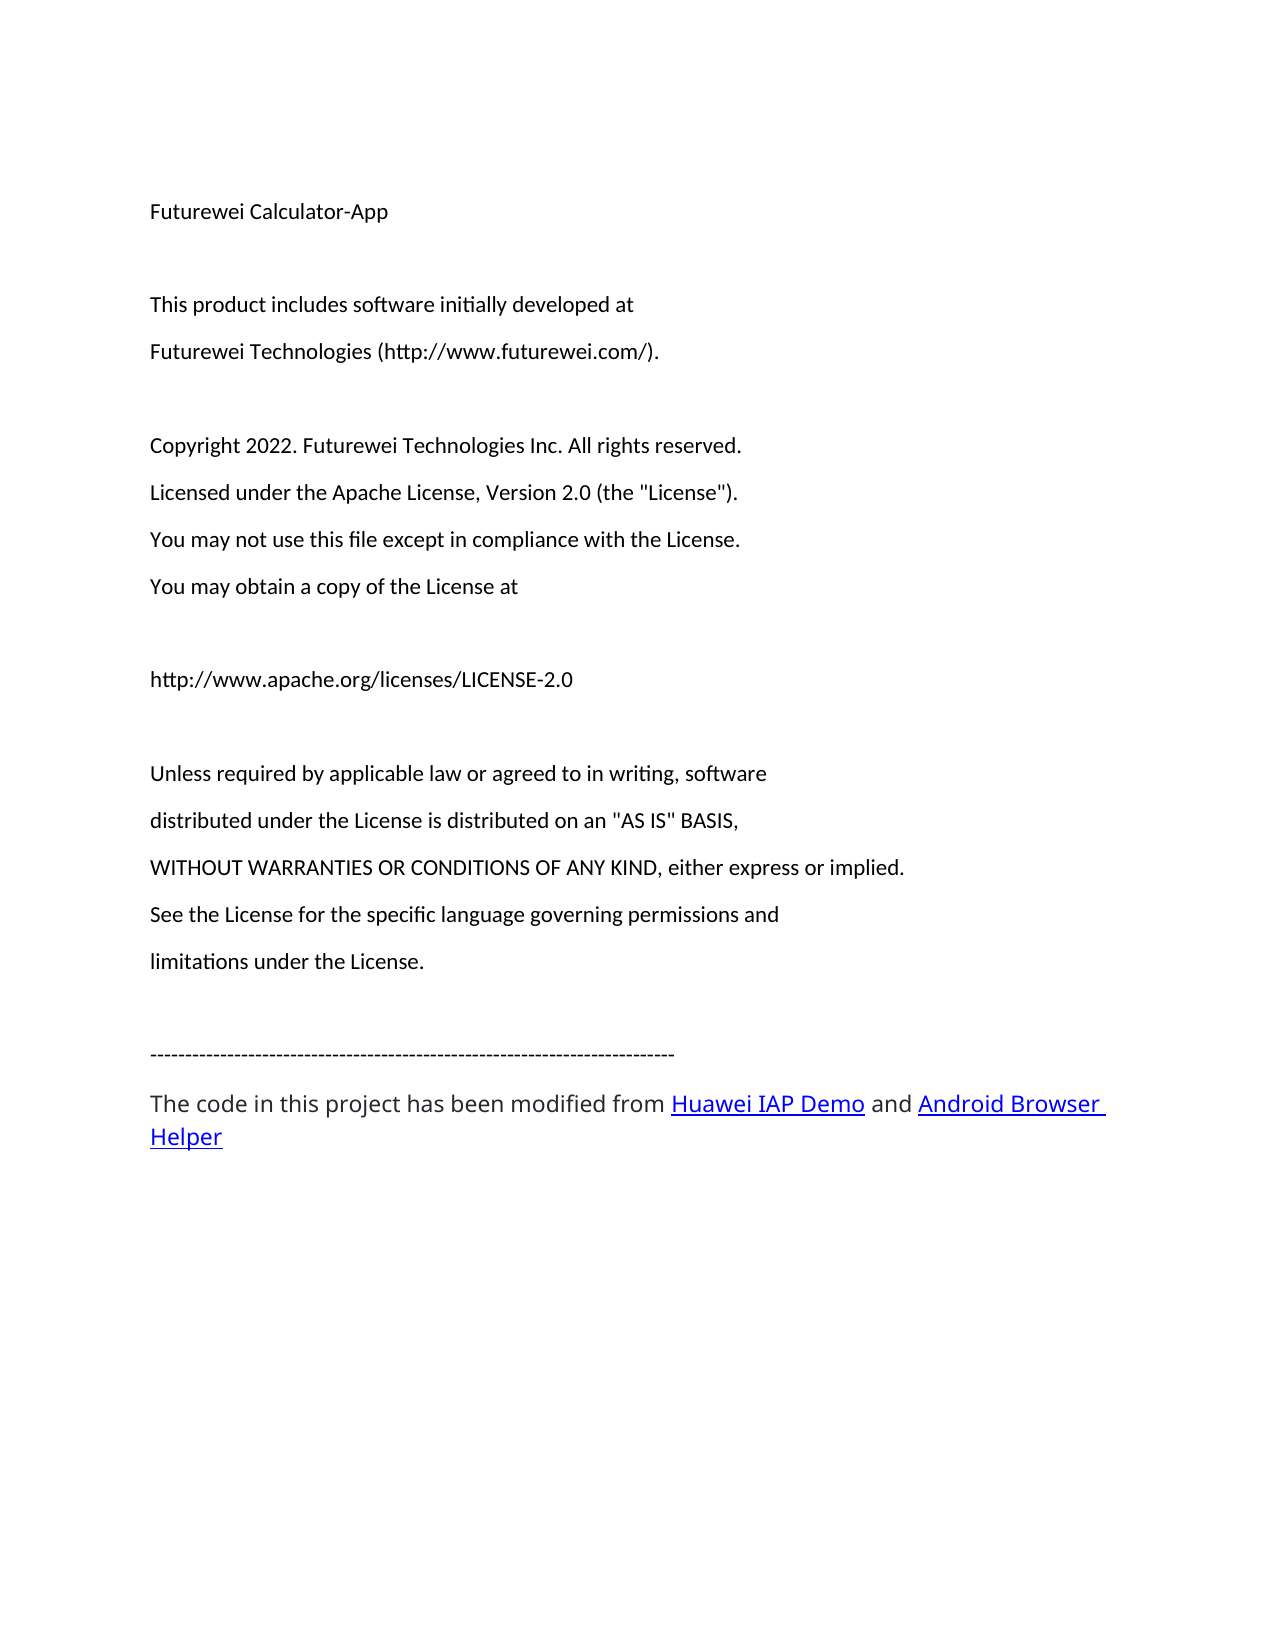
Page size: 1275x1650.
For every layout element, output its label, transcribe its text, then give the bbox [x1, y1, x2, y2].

text This product includes software initially developed at [150, 291, 1125, 319]
text See the License for the specific language governing permissions and [150, 900, 1125, 928]
text You may obtain a copy of the License at [150, 572, 1125, 600]
text http://www.apache.org/licenses/LICENSE-2.0 [150, 666, 1125, 694]
text Unless required by applicable law or agreed to in writing, software [150, 759, 1125, 787]
text The code in this project has been modified from Huawei IAP Demo and Android Browser Helper [150, 1087, 1125, 1152]
text limitations under the License. [150, 947, 1125, 975]
text Licensed under the Apache License, Version 2.0 (the "License"). [150, 478, 1125, 506]
text Futurewei Technologies (http://www.futurewei.com/). [150, 337, 1125, 366]
text Futurewei Calculator-App [150, 197, 1125, 225]
text WITHOUT WARRANTIES OR CONDITIONS OF ANY KIND, either express or implied. [150, 853, 1125, 881]
text Copyright 2022. Futurewei Technologies Inc. All rights reserved. [150, 431, 1125, 459]
text You may not use this file except in compliance with the License. [150, 525, 1125, 553]
text distributed under the License is distributed on an "AS IS" BASIS, [150, 806, 1125, 834]
text --------------------------------------------------------------------------- [150, 1041, 1125, 1069]
